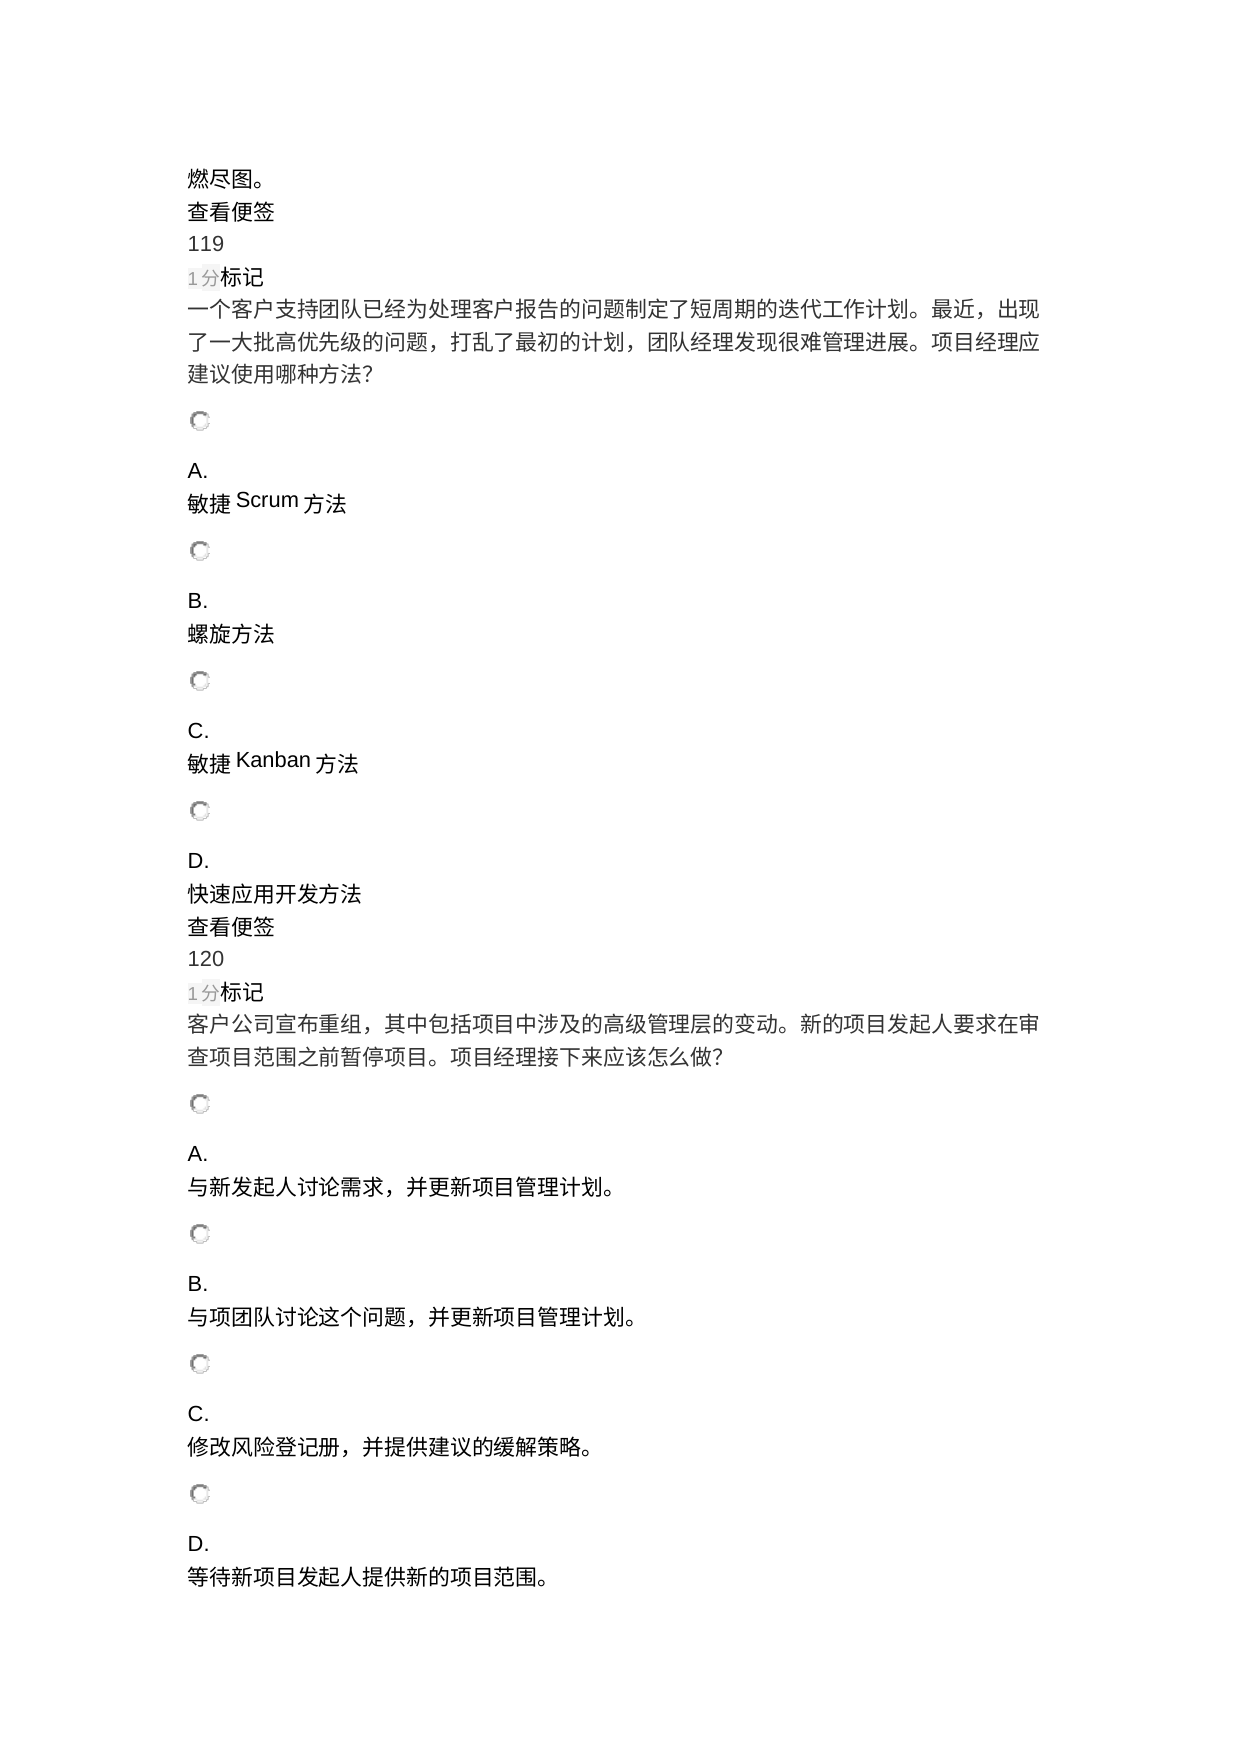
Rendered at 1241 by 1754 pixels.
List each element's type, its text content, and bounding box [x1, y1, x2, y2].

text A. [187, 454, 1053, 487]
text 一个客户支持团队已经为处理客户报告的问题制定了短周期的迭代工作计划。最近，出现了一大批高优先级的问题，打乱了最初的计划，团队经理发现很难管理进展。项目经理应建议使用哪种方法？ [187, 292, 1053, 389]
text 查看便签 [187, 909, 1053, 942]
text 与新发起人讨论需求，并更新项目管理计划。 [187, 1169, 1053, 1202]
text 与项团队讨论这个问题，并更新项目管理计划。 [187, 1299, 1053, 1332]
text 120 [187, 942, 1053, 974]
text 1分标记 [187, 974, 1053, 1007]
text 客户公司宣布重组，其中包括项目中涉及的高级管理层的变动。新的项目发起人要求在审查项目范围之前暂停项目。项目经理接下来应该怎么做？ [187, 1007, 1053, 1072]
text 燃尽图。 [187, 162, 1053, 194]
text 1分标记 [187, 259, 1053, 292]
text 敏捷Kanban方法 [187, 747, 1053, 779]
text B. [187, 1267, 1053, 1299]
text 查看便签 [187, 194, 1053, 227]
text 修改风险登记册，并提供建议的缓解策略。 [187, 1429, 1053, 1462]
text B. [187, 584, 1053, 617]
text C. [187, 1397, 1053, 1429]
text 等待新项目发起人提供新的项目范围。 [187, 1559, 1053, 1592]
text D. [187, 1527, 1053, 1559]
text 119 [187, 227, 1053, 259]
text A. [187, 1137, 1053, 1169]
text D. [187, 844, 1053, 877]
text 快速应用开发方法 [187, 877, 1053, 909]
text 螺旋方法 [187, 617, 1053, 649]
text C. [187, 714, 1053, 747]
text 敏捷Scrum方法 [187, 487, 1053, 519]
